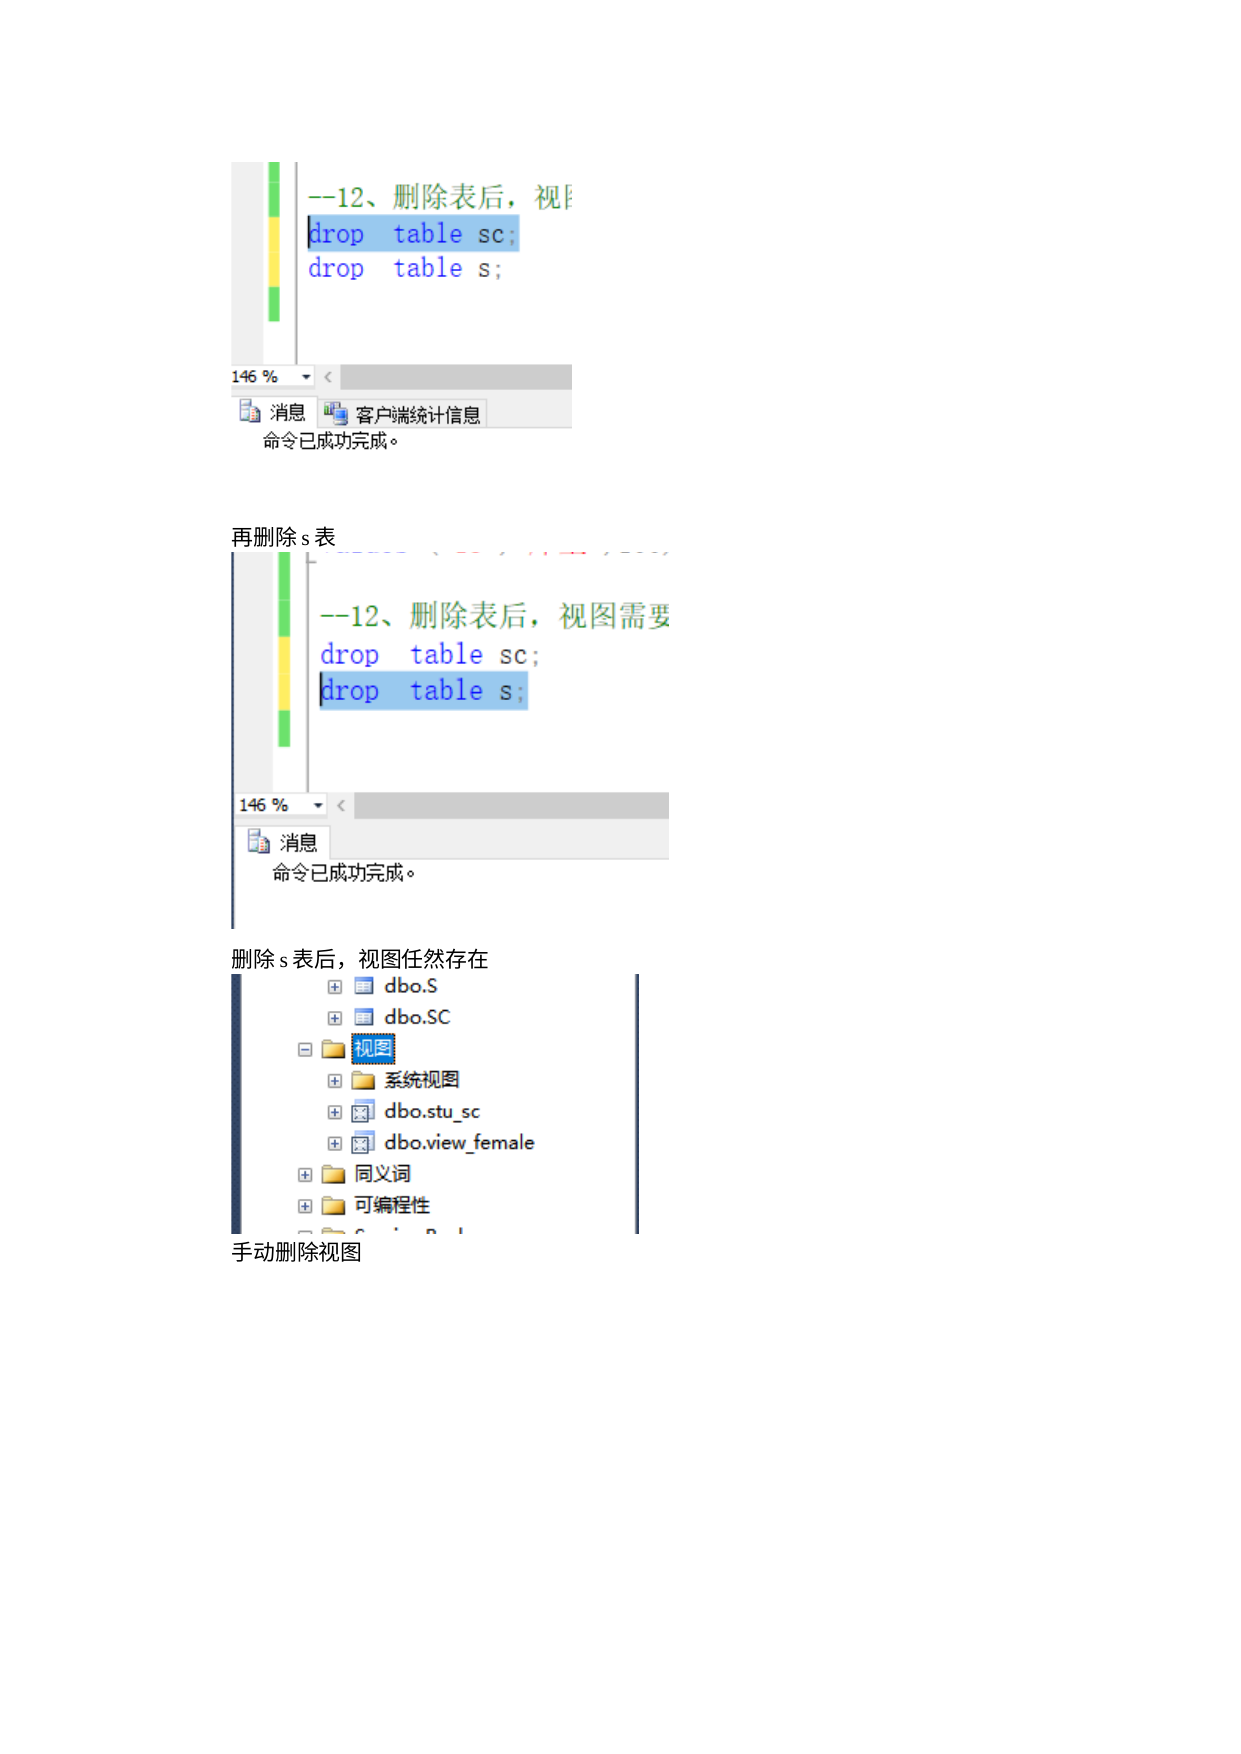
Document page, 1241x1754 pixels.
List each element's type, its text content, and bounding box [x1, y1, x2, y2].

list 删除s表后，视图任然存在 [231, 942, 1053, 974]
list 再删除s表 [231, 519, 1053, 552]
list 手动删除视图 [231, 1234, 1053, 1267]
picture [231, 552, 669, 929]
picture [231, 974, 639, 1234]
picture [231, 162, 572, 494]
